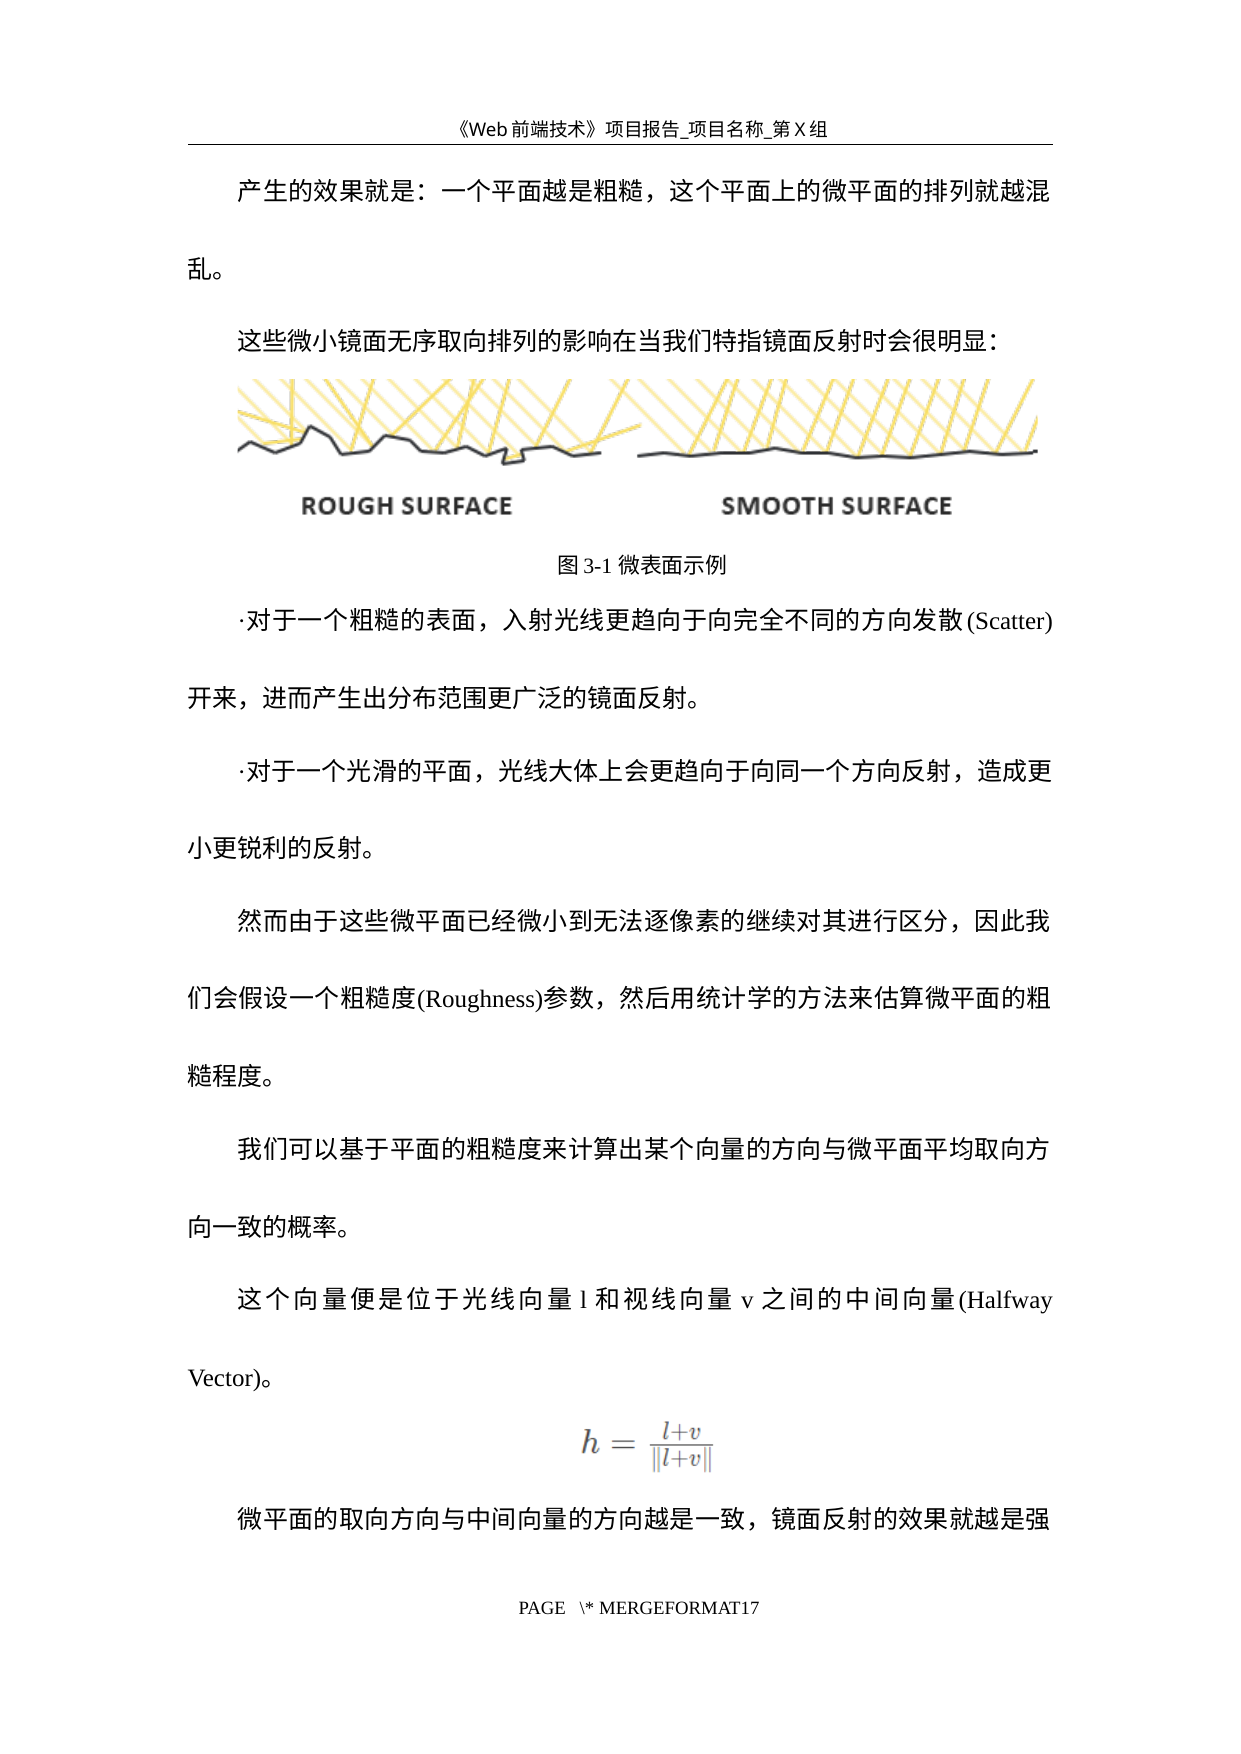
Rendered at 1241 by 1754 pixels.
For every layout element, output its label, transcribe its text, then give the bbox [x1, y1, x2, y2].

text 这些微小镜面无序取向排列的影响在当我们特指镜面反射时会很明显： [187, 307, 1053, 372]
picture [568, 1415, 722, 1480]
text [187, 1486, 1053, 1551]
text ·对于一个光滑的平面，光线大体上会更趋向于向同一个方向反射，造成更小更锐利的反射。 [187, 737, 1053, 879]
picture [237, 379, 1038, 529]
text 然而由于这些微平面已经微小到无法逐像素的继续对其进行区分，因此我们会假设一个粗糙度(Roughness)参数，然后用统计学的方法来估算微平面的粗糙程度。 [187, 887, 1053, 1107]
text 我们可以基于平面的粗糙度来计算出某个向量的方向与微平面平均取向方向一致的概率。 [187, 1115, 1053, 1258]
text 这个向量便是位于光线向量l和视线向量v之间的中间向量(Halfway Vector)。 [187, 1265, 1053, 1408]
text 图3-1 微表面示例 [187, 548, 1053, 580]
text 产生的效果就是：一个平面越是粗糙，这个平面上的微平面的排列就越混乱。 [187, 157, 1053, 300]
text ·对于一个粗糙的表面，入射光线更趋向于向完全不同的方向发散(Scatter)开来，进而产生出分布范围更广泛的镜面反射。 [187, 586, 1053, 729]
